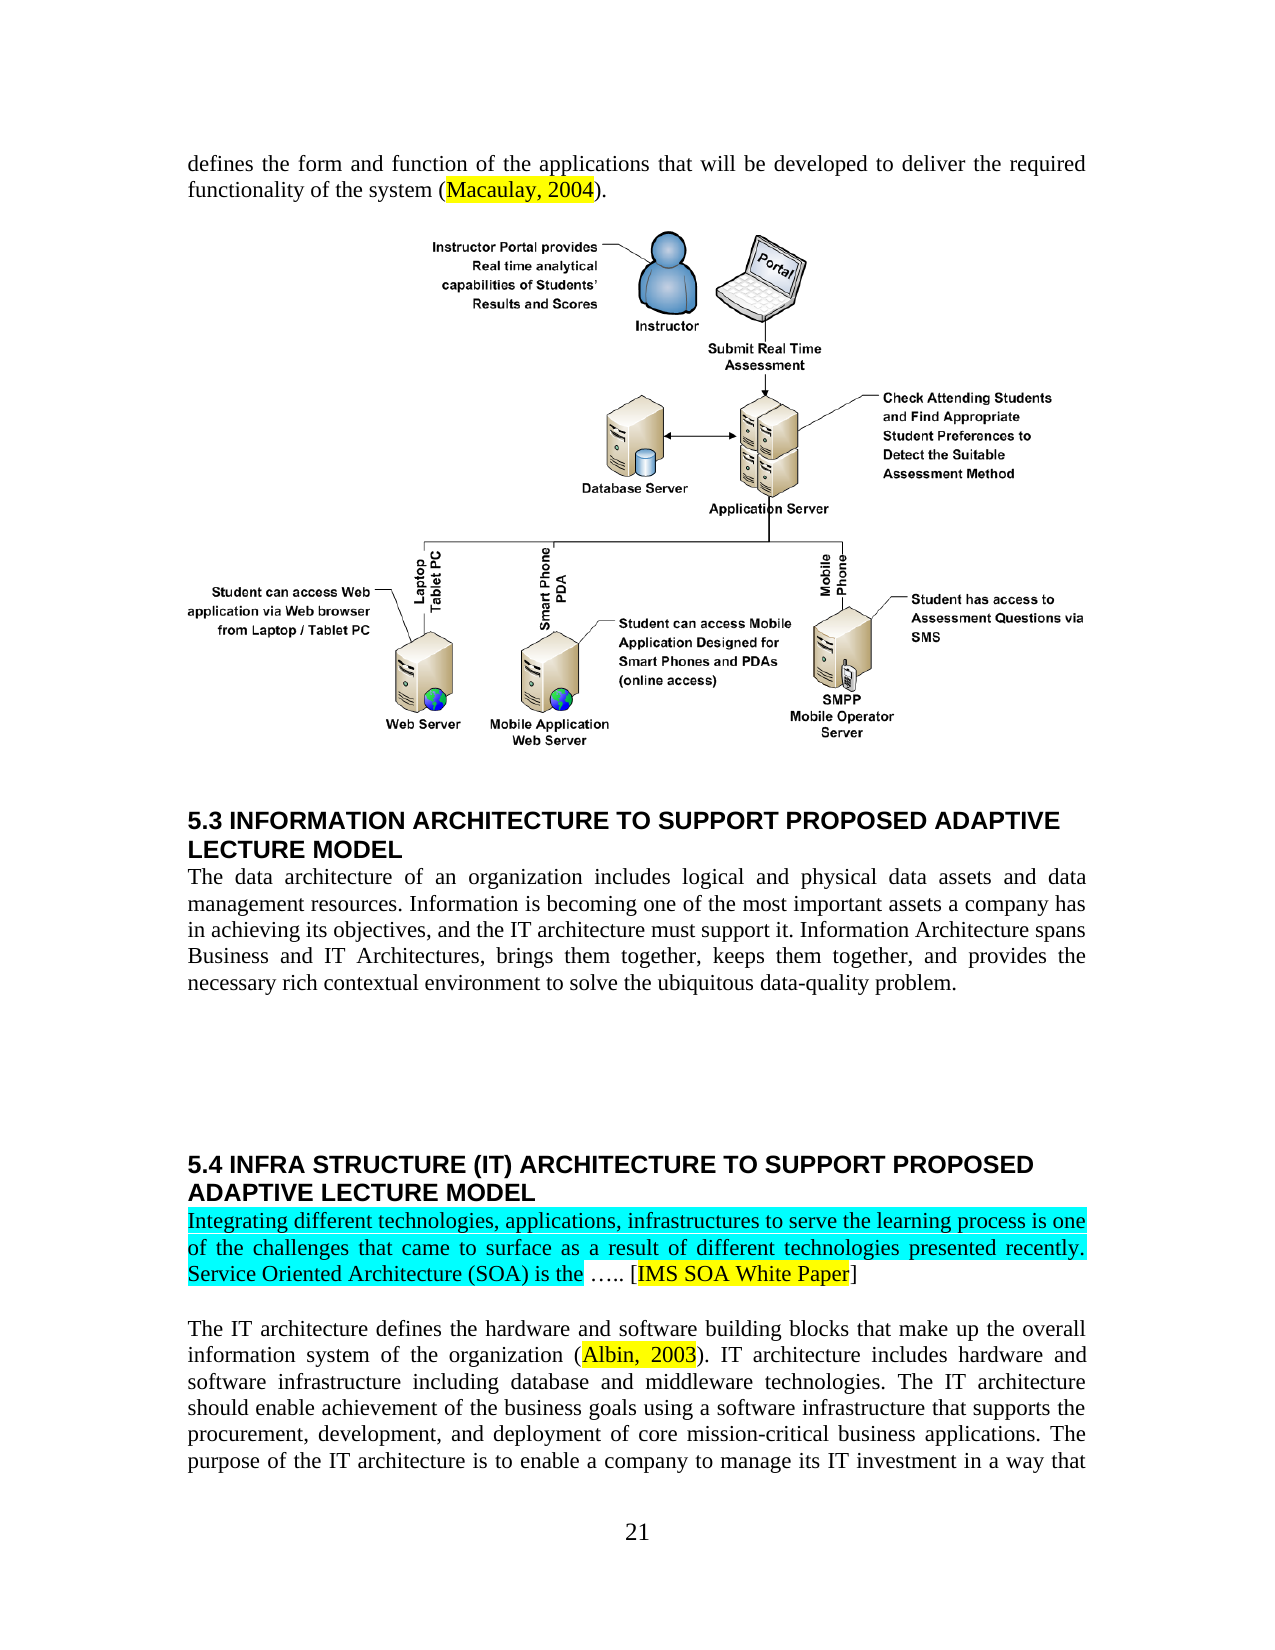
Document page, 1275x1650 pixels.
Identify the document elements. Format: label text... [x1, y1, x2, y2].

text 5.3 INFORMATION ARCHITECTURE TO SUPPORT PROPOSED ADAPTIVE LECTURE MODEL [187, 806, 1087, 863]
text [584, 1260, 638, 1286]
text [187, 1315, 1087, 1473]
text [187, 150, 1087, 203]
text 5.4 INFRA STRUCTURE (IT) ARCHITECTURE TO SUPPORT PROPOSED ADAPTIVE LECTURE MODEL [187, 1150, 1087, 1207]
text The data architecture of an organization includes logical and physical data assets and data management resources. Information is becoming one of the most important assets a company has in achieving its objectives, and the IT architecture must support it. Information Architecture spans Business and IT Architectures, brings them together, keeps them together, and provides the necessary rich contextual environment to solve the ubiquitous data-quality problem. [187, 863, 1087, 995]
picture [187, 231, 1088, 749]
